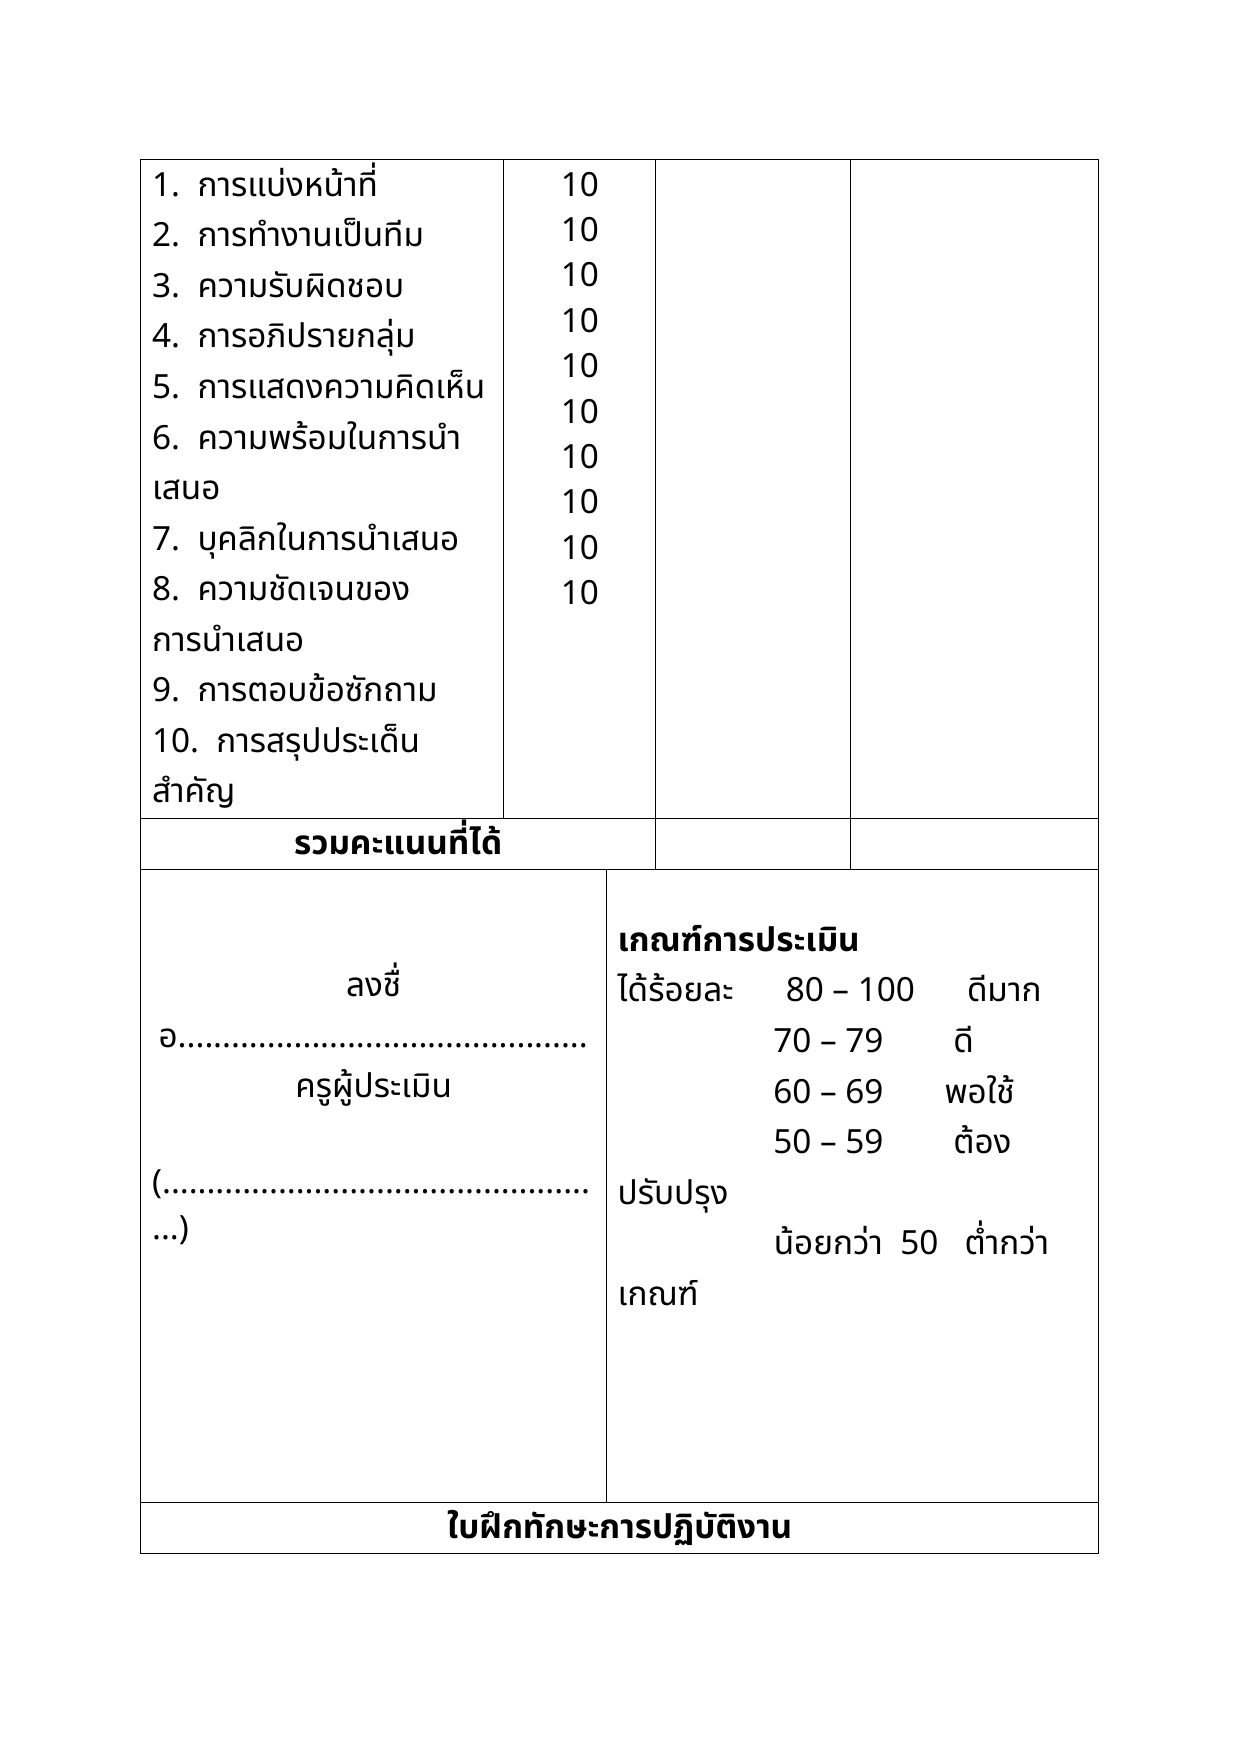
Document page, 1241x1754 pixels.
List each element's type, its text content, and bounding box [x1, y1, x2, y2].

table_cell รวมคะแนนที่ได้ [141, 819, 655, 869]
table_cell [141, 1503, 1098, 1553]
table_cell [656, 819, 850, 869]
table_cell 10 10 10 10 10 10 10 10 10 10 [504, 160, 655, 818]
table_cell [656, 160, 850, 818]
table_cell [851, 819, 1098, 869]
table_cell 1. การแบ่งหน้าที่ 2. การทำงานเป็นทีม 3. ความรับผิดชอบ 4. การอภิปรายกลุ่ม 5. การแสดงความคิดเห็น 6. ความพร้อมในการนำเสนอ 7. บุคลิกในการนำเสนอ 8. ความชัดเจนของการนำเสนอ 9. การตอบข้อซักถาม 10. การสรุปประเด็นสำคัญ [141, 160, 503, 818]
table_cell ลงชื่อ..............................................ครูผู้ประเมิน (...................................................) [141, 870, 606, 1502]
table_cell เกณฑ์การประเมิน ได้ร้อยละ 80 – 100 ดีมาก 70 – 79 ดี 60 – 69 พอใช้ 50 – 59 ต้องปรับปรุง น้อยกว่า 50 ต่ำกว่าเกณฑ์ [607, 870, 1098, 1502]
table_cell [851, 160, 1098, 818]
